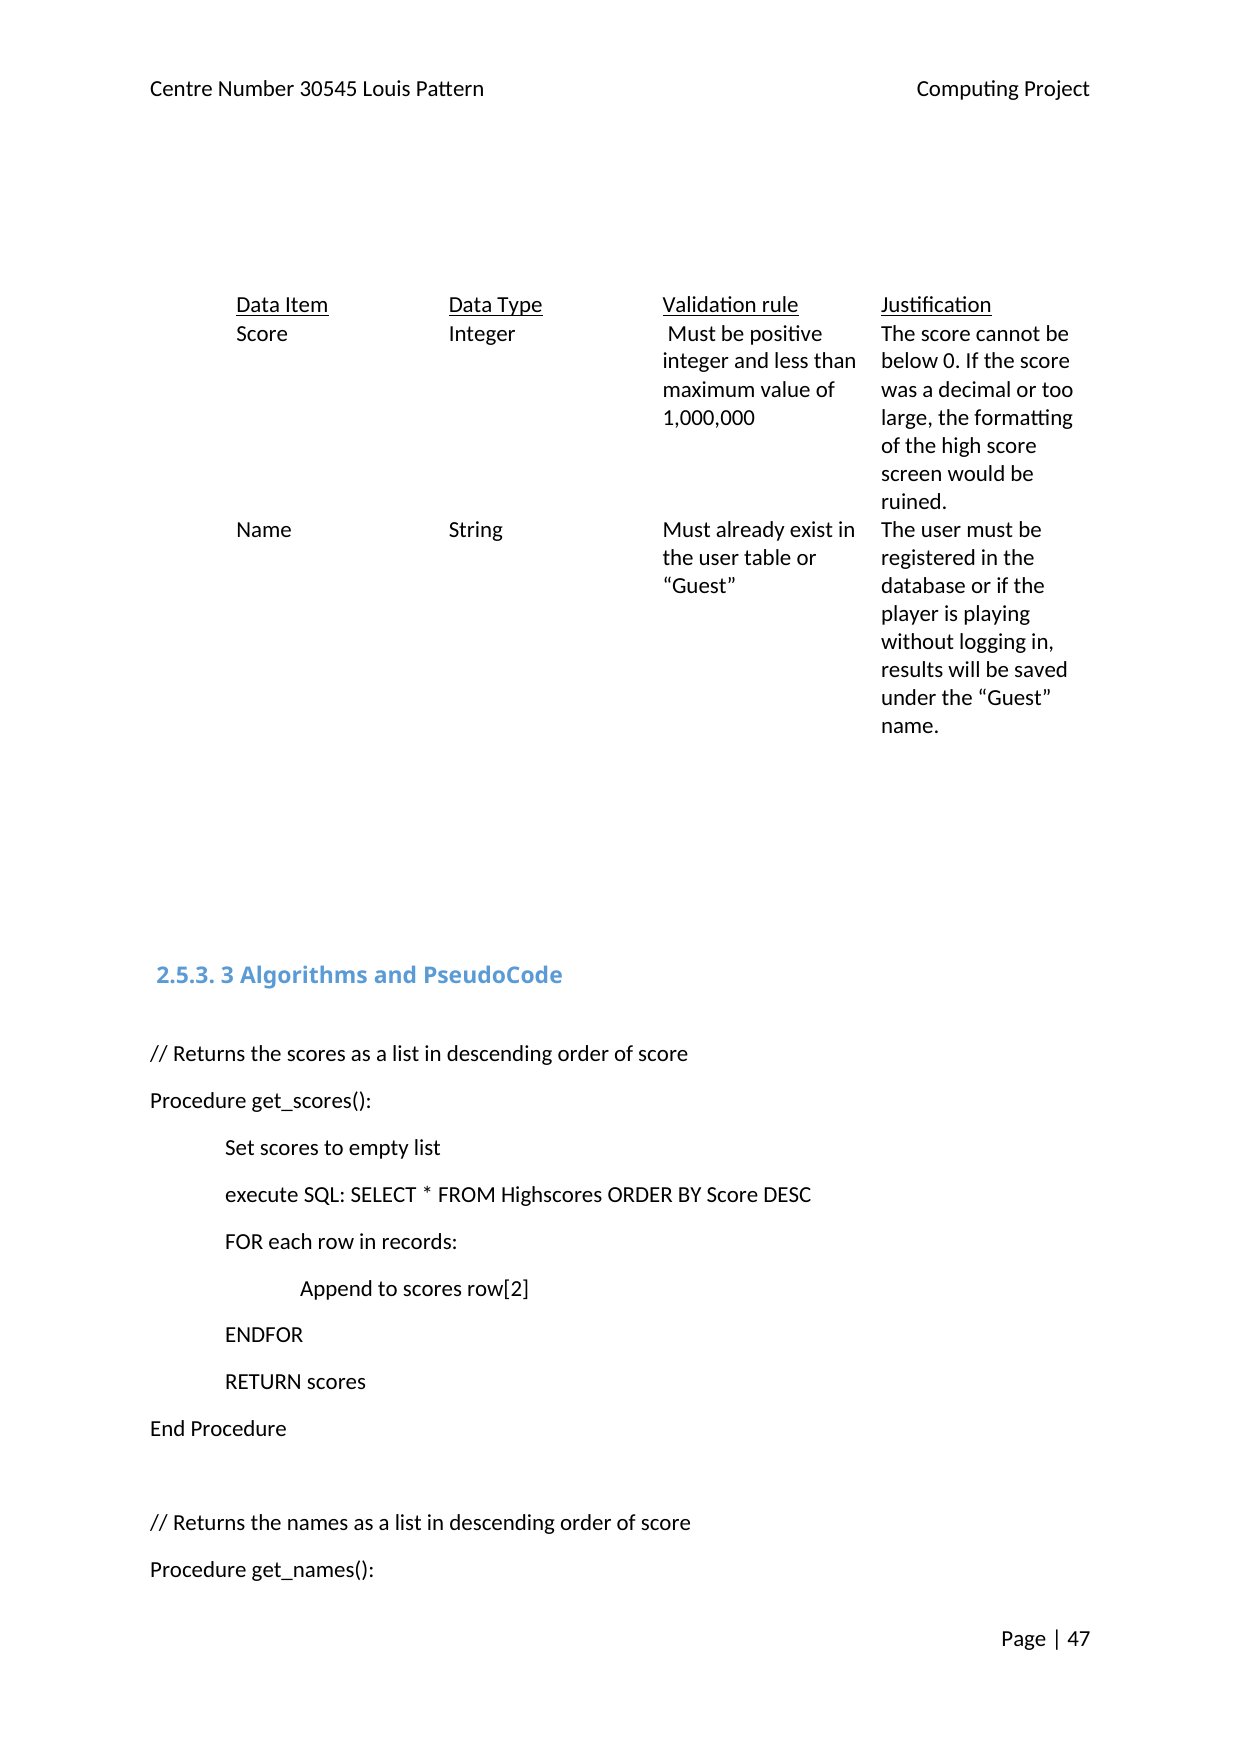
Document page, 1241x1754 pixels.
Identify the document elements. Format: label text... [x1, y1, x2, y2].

table_cell Score [225, 319, 437, 515]
text FOR each row in records: [150, 1227, 1090, 1255]
subtitle 2.5.3. 3 Algorithms and PseudoCode [150, 959, 1090, 990]
text Procedure get_scores(): [150, 1086, 1090, 1114]
text // Returns the scores as a list in descending order of score [150, 1039, 1090, 1067]
text Procedure get_names(): [150, 1555, 1090, 1583]
text Append to scores row[2] [150, 1274, 1090, 1302]
table_header Data Item [225, 291, 437, 319]
text execute SQL: SELECT * FROM Highscores ORDER BY Score DESC [150, 1180, 1090, 1208]
text ENDFOR [150, 1321, 1090, 1348]
table_header Data Type [437, 291, 651, 319]
table_header Justification [870, 291, 1090, 319]
text End Procedure [150, 1414, 1090, 1442]
table_cell The score cannot be below 0. If the score was a decimal or too large, the formatting of the high score screen would be ruined. [870, 319, 1090, 515]
table_cell String [437, 515, 651, 739]
table_cell The user must be registered in the database or if the player is playing without logging in, results will be saved under the “Guest” name. [870, 515, 1090, 739]
table_cell Must be positive integer and less than maximum value of 1,000,000 [651, 319, 869, 515]
text Set scores to empty list [150, 1133, 1090, 1161]
table_cell Integer [437, 319, 651, 515]
table_header Validation rule [651, 291, 869, 319]
text RETURN scores [150, 1367, 1090, 1395]
table_cell Name [225, 515, 437, 739]
table_cell Must already exist in the user table or “Guest” [651, 515, 869, 739]
text // Returns the names as a list in descending order of score [150, 1508, 1090, 1536]
